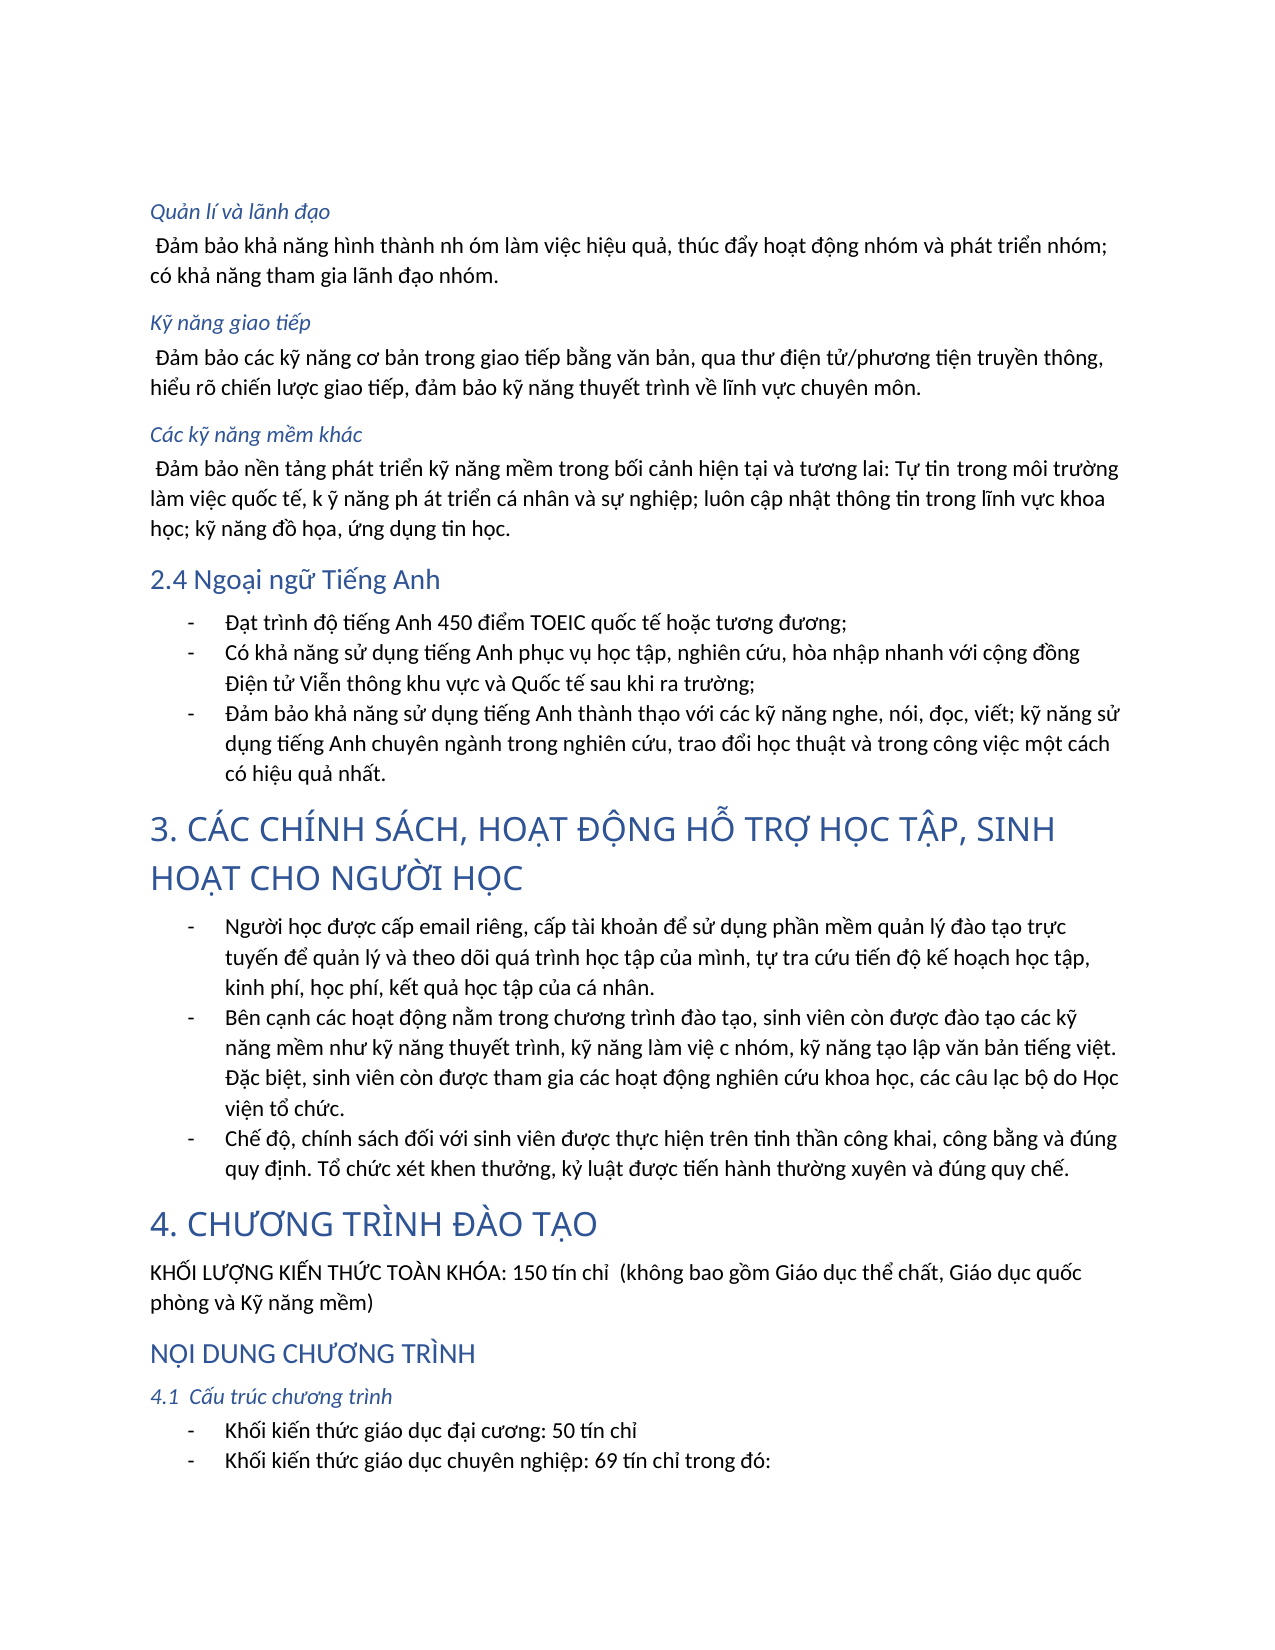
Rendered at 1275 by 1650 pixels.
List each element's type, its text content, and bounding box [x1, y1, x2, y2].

list Khối kiến thức giáo dục đại cương: 50 tín chỉ [187, 1416, 1125, 1444]
subtitle 4.1 Cấu trúc chương trình [150, 1382, 1125, 1410]
subtitle 4. CHƯƠNG TRÌNH ĐÀO TẠO [150, 1201, 1125, 1246]
subtitle 3. CÁC CHÍNH SÁCH, HOẠT ĐỘNG HỖ TRỢ HỌC TẬP, SINH HOẠT CHO NGƯỜI HỌC [150, 806, 1125, 901]
list Bên cạnh các hoạt động nằm trong chương trình đào tạo, sinh viên còn được đào tạo các kỹ năng mềm như kỹ năng thuyết trình, kỹ năng làm việ c nhóm, kỹ năng tạo lập văn bản tiếng việt. Đặc biệt, sinh viên còn được tham gia các hoạt động nghiên cứu khoa học, các câu lạc bộ do Học viện tổ chức. [187, 1003, 1125, 1122]
text Đảm bảo khả năng hình thành nh óm làm việc hiệu quả, thúc đẩy hoạt động nhóm và phát triển nhóm; có khả năng tham gia lãnh đạo nhóm. [150, 231, 1125, 289]
list Đạt trình độ tiếng Anh 450 điểm TOEIC quốc tế hoặc tương đương; [187, 608, 1125, 636]
text Đảm bảo các kỹ năng cơ bản trong giao tiếp bằng văn bản, qua thư điện tử/phương tiện truyền thông, hiểu rõ chiến lược giao tiếp, đảm bảo kỹ năng thuyết trình về lĩnh vực chuyên môn. [150, 343, 1125, 401]
list Có khả năng sử dụng tiếng Anh phục vụ học tập, nghiên cứu, hòa nhập nhanh với cộng đồng Điện tử Viễn thông khu vực và Quốc tế sau khi ra trường; [187, 638, 1125, 697]
subtitle Kỹ năng giao tiếp [150, 308, 1125, 336]
list Người học được cấp email riêng, cấp tài khoản để sử dụng phần mềm quản lý đào tạo trực tuyến để quản lý và theo dõi quá trình học tập của mình, tự tra cứu tiến độ kế hoạch học tập, kinh phí, học phí, kết quả học tập của cá nhân. [187, 912, 1125, 1001]
subtitle Quản lí và lãnh đạo [150, 197, 1125, 225]
subtitle 2.4 Ngoại ngữ Tiếng Anh [150, 561, 1125, 597]
list Khối kiến thức giáo dục chuyên nghiệp: 69 tín chỉ trong đó: [187, 1447, 1125, 1475]
list Đảm bảo khả năng sử dụng tiếng Anh thành thạo với các kỹ năng nghe, nói, đọc, viết; kỹ năng sử dụng tiếng Anh chuyên ngành trong nghiên cứu, trao đổi học thuật và trong công việc một cách có hiệu quả nhất. [187, 699, 1125, 787]
text KHỐI LƯỢNG KIẾN THỨC TOÀN KHÓA: 150 tín chỉ (không bao gồm Giáo dục thể chất, Giáo dục quốc phòng và Kỹ năng mềm) [150, 1258, 1125, 1316]
list Chế độ, chính sách đối với sinh viên được thực hiện trên tinh thần công khai, công bằng và đúng quy định. Tổ chức xét khen thưởng, kỷ luật được tiến hành thường xuyên và đúng quy chế. [187, 1124, 1125, 1182]
subtitle NỘI DUNG CHƯƠNG TRÌNH [150, 1335, 1125, 1371]
text Đảm bảo nền tảng phát triển kỹ năng mềm trong bối cảnh hiện tại và tương lai: Tự tin trong môi trường làm việc quốc tế, k ỹ năng ph át triển cá nhân và sự nghiệp; luôn cập nhật thông tin trong lĩnh vực khoa học; kỹ năng đồ họa, ứng dụng tin học. [150, 454, 1125, 543]
subtitle Các kỹ năng mềm khác [150, 420, 1125, 448]
